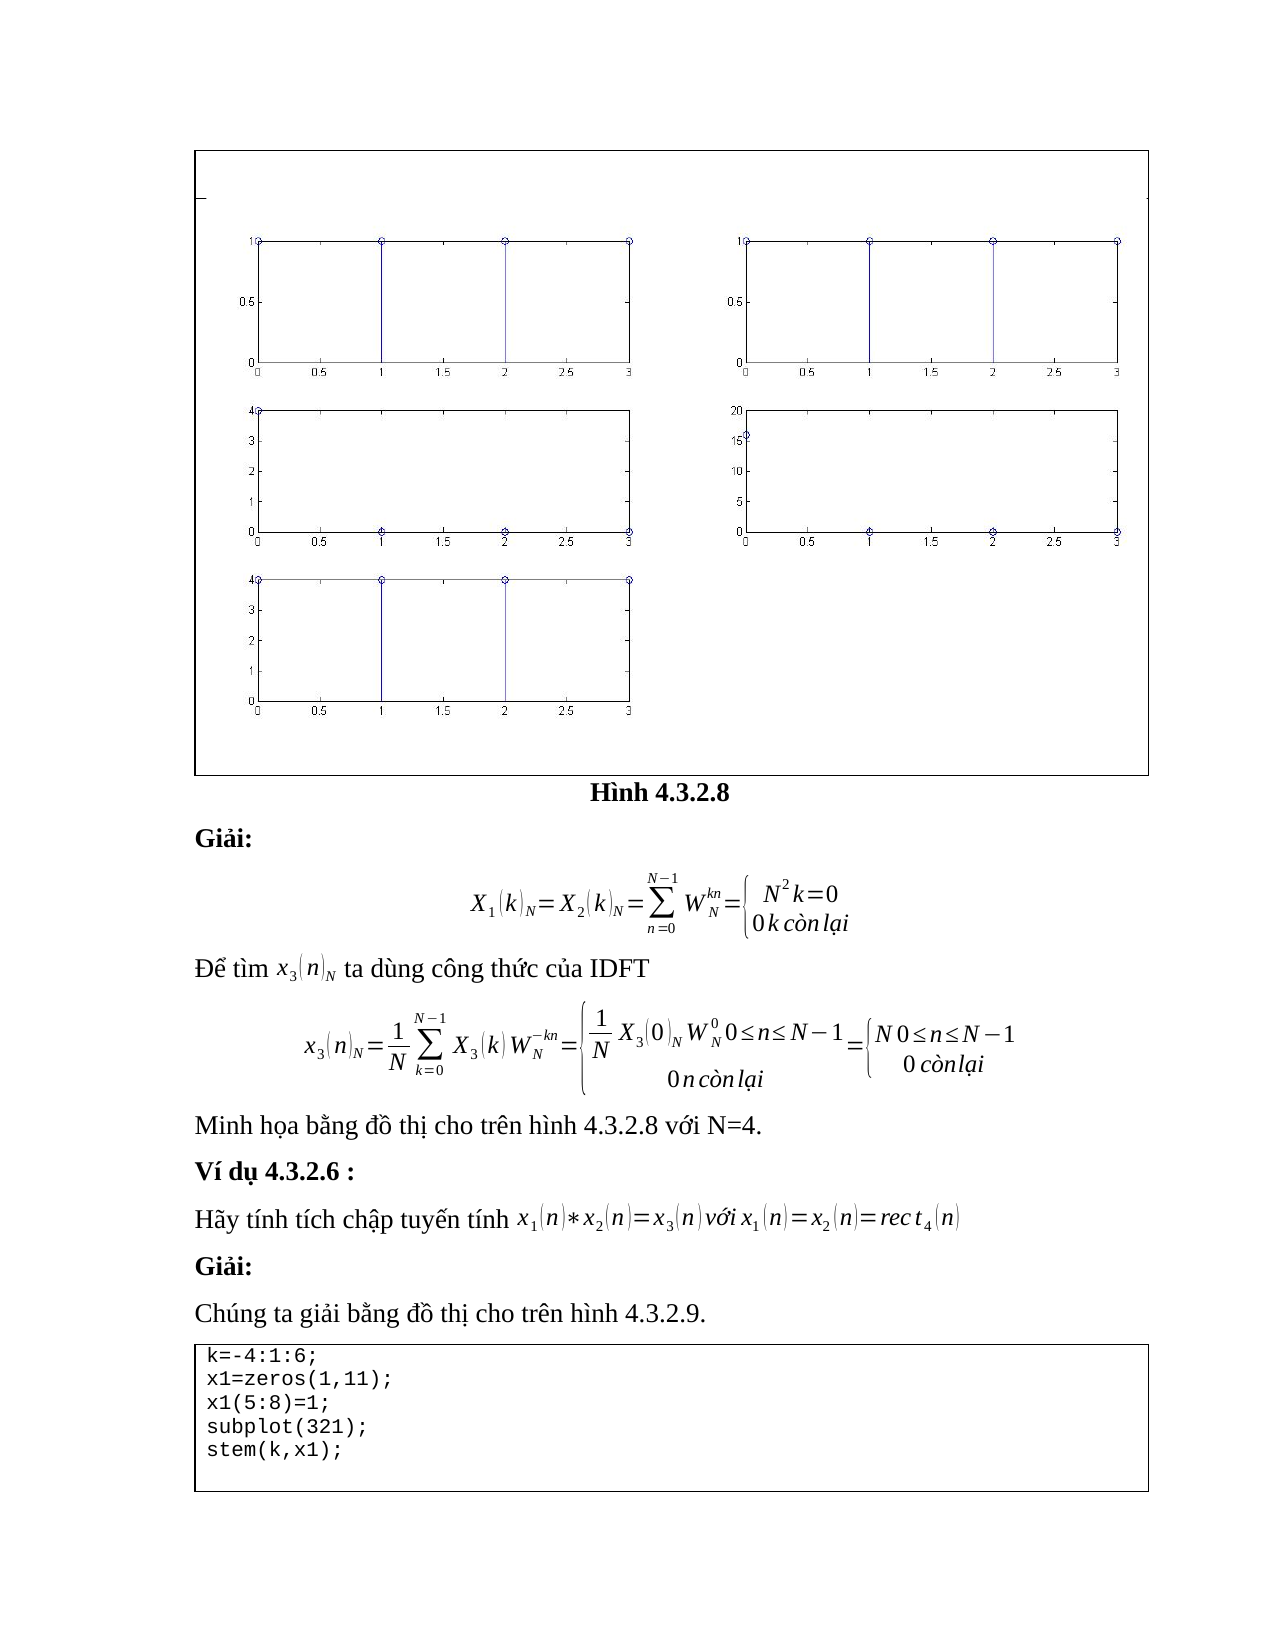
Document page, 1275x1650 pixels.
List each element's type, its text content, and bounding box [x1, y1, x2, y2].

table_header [196, 151, 1148, 198]
text Ví dụ 4.3.2.6 : [194, 1155, 1125, 1187]
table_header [196, 1345, 1148, 1491]
table_cell [196, 199, 1148, 775]
text Minh họa bằng đồ thị cho trên hình 4.3.2.8 với N=4. [194, 1109, 1125, 1140]
text Giải: [194, 1250, 1125, 1282]
text Để tìm ta dùng công thức của IDFT [194, 952, 1125, 984]
text Hãy tính tích chập tuyến tính [194, 1202, 1125, 1235]
picture [206, 198, 1147, 763]
text Hình 4.3.2.8 [194, 776, 1125, 807]
text Giải: [194, 822, 1125, 854]
text Chúng ta giải bằng đồ thị cho trên hình 4.3.2.9. [194, 1297, 1125, 1328]
